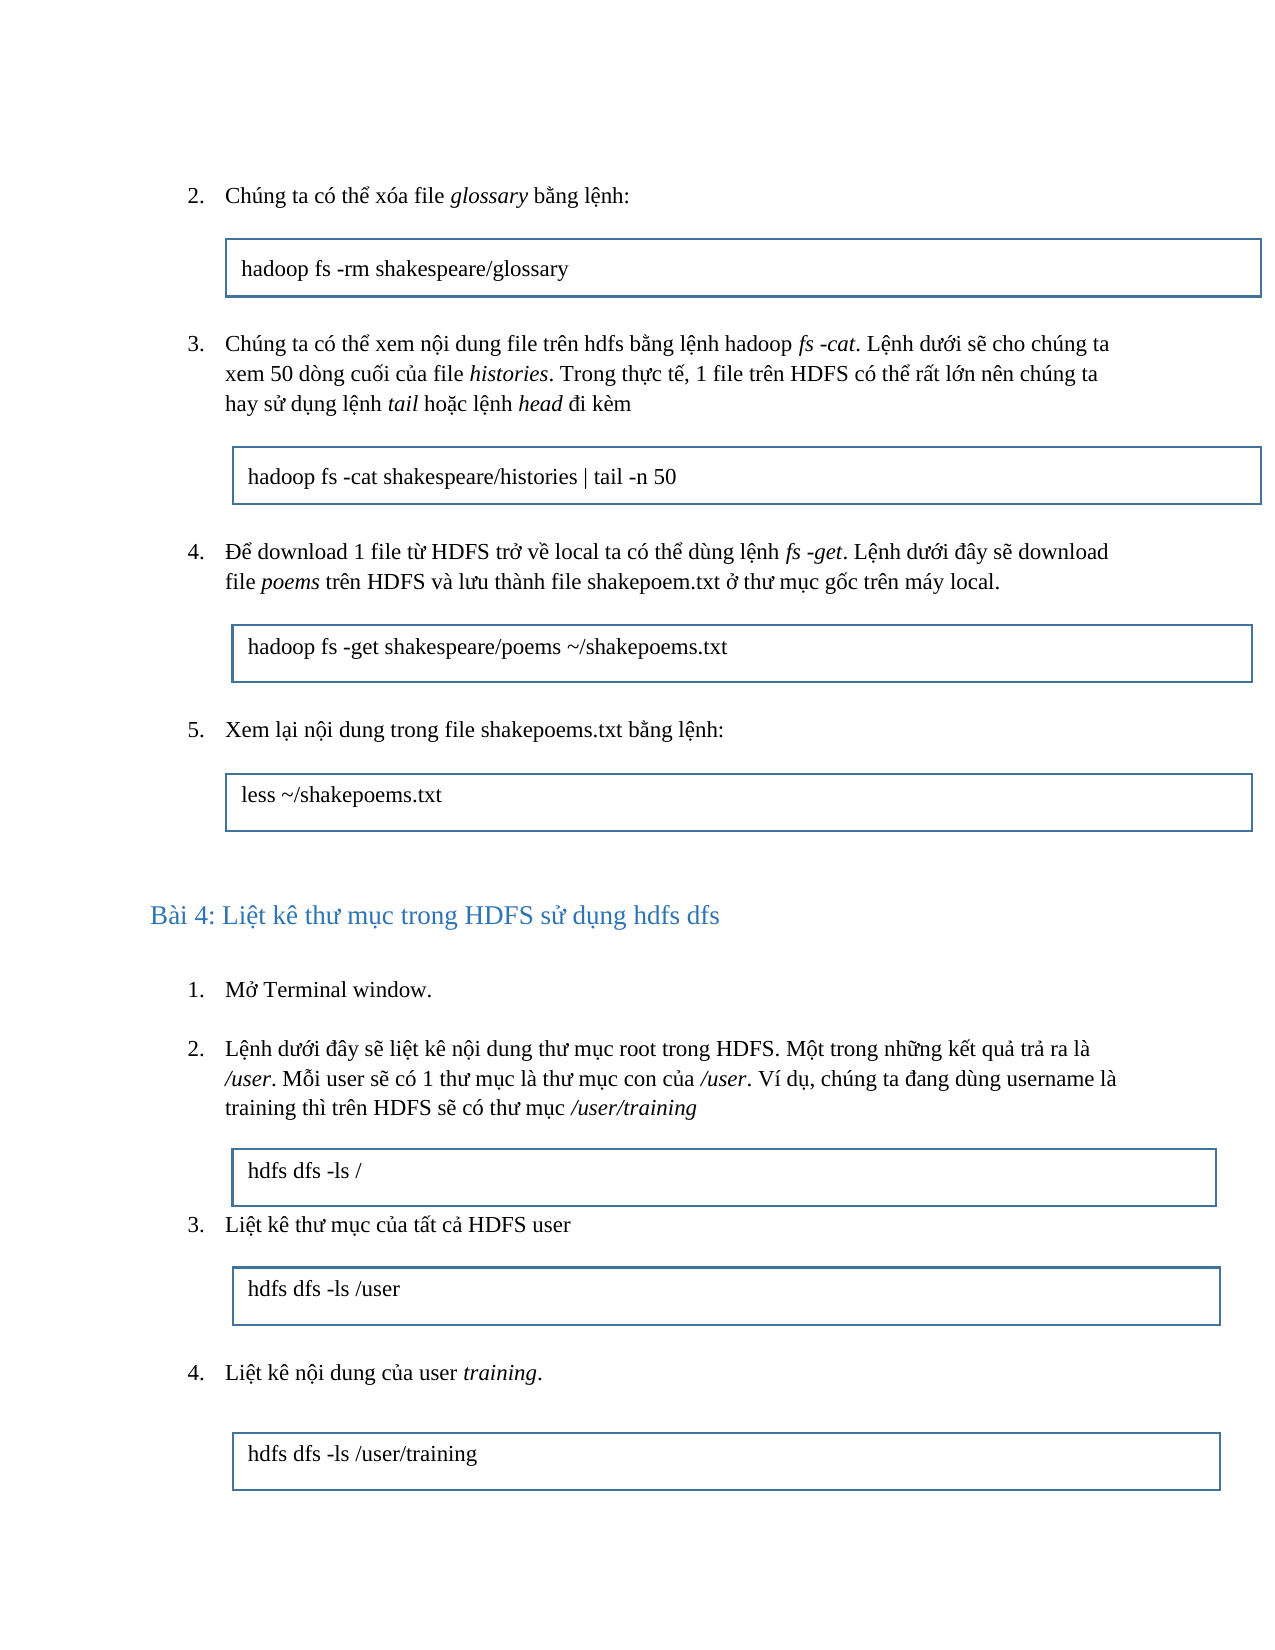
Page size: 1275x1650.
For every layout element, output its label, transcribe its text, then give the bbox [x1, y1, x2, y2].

list Mở Terminal window. [187, 973, 1125, 1003]
list Liệt kê thư mục của tất cả HDFS user [187, 1208, 1125, 1238]
list Để download 1 file từ HDFS trở về local ta có thể dùng lệnh fs -get. Lệnh dưới đây sẽ download file poems trên HDFS và lưu thành file shakepoem.txt ở thư mục gốc trên máy local. [187, 536, 1125, 595]
list Xem lại nội dung trong file shakepoems.txt bằng lệnh: [187, 714, 1125, 744]
list Chúng ta có thể xem nội dung file trên hdfs bằng lệnh hadoop fs -cat. Lệnh dưới sẽ cho chúng ta xem 50 dòng cuối của file histories. Trong thực tế, 1 file trên HDFS có thể rất lớn nên chúng ta hay sử dụng lệnh tail hoặc lệnh head đi kèm [187, 328, 1125, 417]
list Lệnh dưới đây sẽ liệt kê nội dung thư mục root trong HDFS. Một trong những kết quả trả ra là /user. Mỗi user sẽ có 1 thư mục là thư mục con của /user. Ví dụ, chúng ta đang dùng username là training thì trên HDFS sẽ có thư mục /user/training [187, 1033, 1125, 1122]
subtitle Bài 4: Liệt kê thư mục trong HDFS sử dụng hdfs dfs [150, 899, 1125, 970]
list Chúng ta có thể xóa file glossary bằng lệnh: [187, 180, 1125, 209]
list Liệt kê nội dung của user training. [187, 1357, 1125, 1416]
